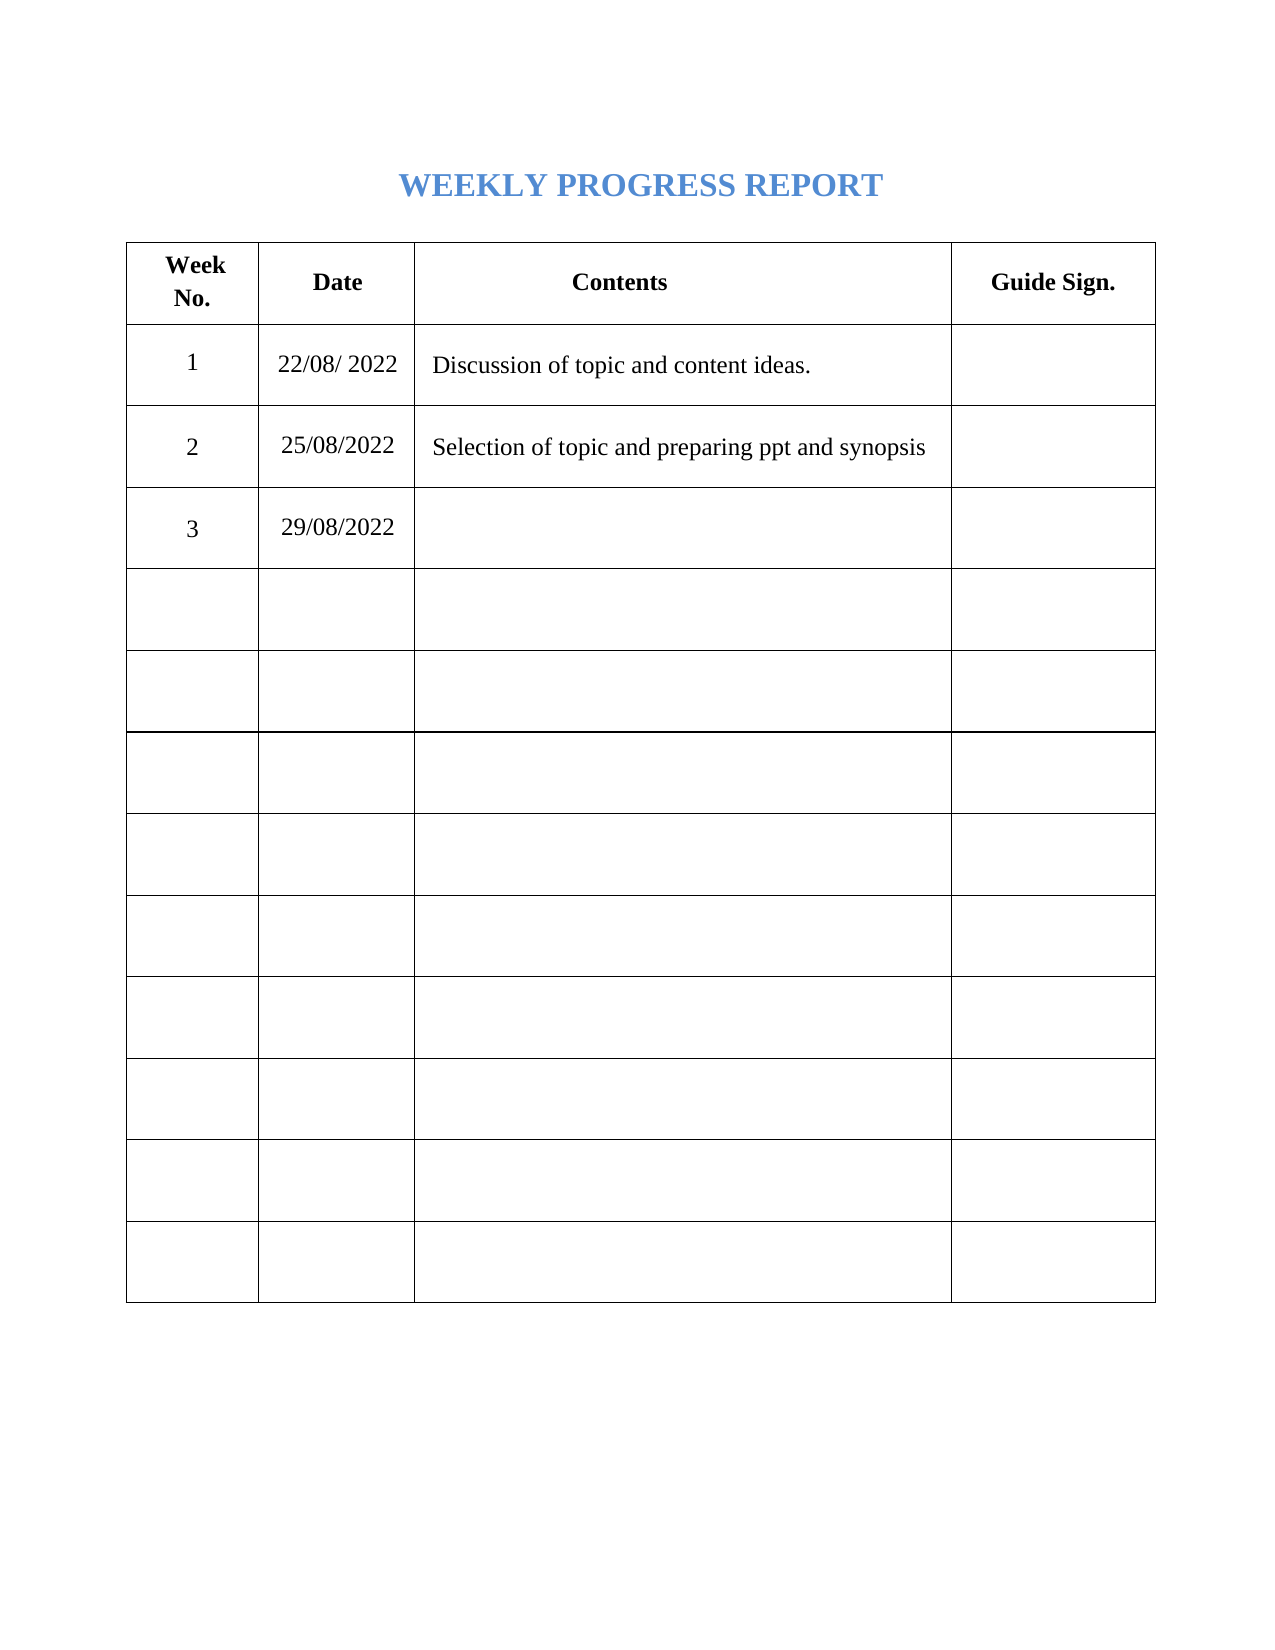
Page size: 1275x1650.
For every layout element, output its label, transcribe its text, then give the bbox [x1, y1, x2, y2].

table_cell [952, 651, 1155, 731]
table_cell 29/08/2022 [259, 488, 414, 568]
table_cell [259, 1222, 414, 1302]
table_cell [127, 733, 258, 813]
table_cell [415, 1059, 951, 1139]
table_cell [259, 814, 414, 894]
table_cell [952, 1222, 1155, 1302]
table_cell [127, 1222, 258, 1302]
table_cell [952, 488, 1155, 568]
table_cell [415, 733, 951, 813]
table_cell [952, 814, 1155, 894]
table_cell [952, 406, 1155, 487]
table_cell [415, 651, 951, 731]
table_cell Selection of topic and preparing ppt and synopsis [415, 406, 951, 487]
table_cell 1 [127, 325, 258, 405]
table_cell 25/08/2022 [259, 406, 414, 487]
table_cell [127, 651, 258, 731]
table_cell [952, 325, 1155, 405]
table_header Week No. [127, 243, 258, 323]
table_cell [259, 733, 414, 813]
table_cell [127, 569, 258, 650]
table_cell [259, 1059, 414, 1139]
table_cell [415, 1222, 951, 1302]
table_cell [259, 569, 414, 650]
table_cell [127, 896, 258, 976]
table_cell [952, 569, 1155, 650]
table_cell [127, 1140, 258, 1221]
table_cell [127, 814, 258, 894]
table_cell [952, 1059, 1155, 1139]
table_cell [952, 1140, 1155, 1221]
table_cell [952, 896, 1155, 976]
table_cell [415, 896, 951, 976]
table_header Guide Sign. [952, 243, 1155, 323]
table_cell [415, 488, 951, 568]
table_cell 2 [127, 406, 258, 487]
table_cell [259, 977, 414, 1057]
table_cell [415, 814, 951, 894]
table_cell [415, 569, 951, 650]
table_cell [415, 1140, 951, 1221]
table_cell Discussion of topic and content ideas. [415, 325, 951, 405]
table_cell 22/08/ 2022 [259, 325, 414, 405]
table_cell [127, 1059, 258, 1139]
table_cell [952, 733, 1155, 813]
table_cell 3 [127, 488, 258, 568]
table_header Contents [415, 243, 951, 323]
text WEEKLY PROGRESS REPORT [108, 165, 1173, 203]
table_cell [259, 1140, 414, 1221]
table_header Date [259, 243, 414, 323]
table_cell [259, 896, 414, 976]
table_cell [259, 651, 414, 731]
table_cell [127, 977, 258, 1057]
table_cell [415, 977, 951, 1057]
table_cell [952, 977, 1155, 1057]
